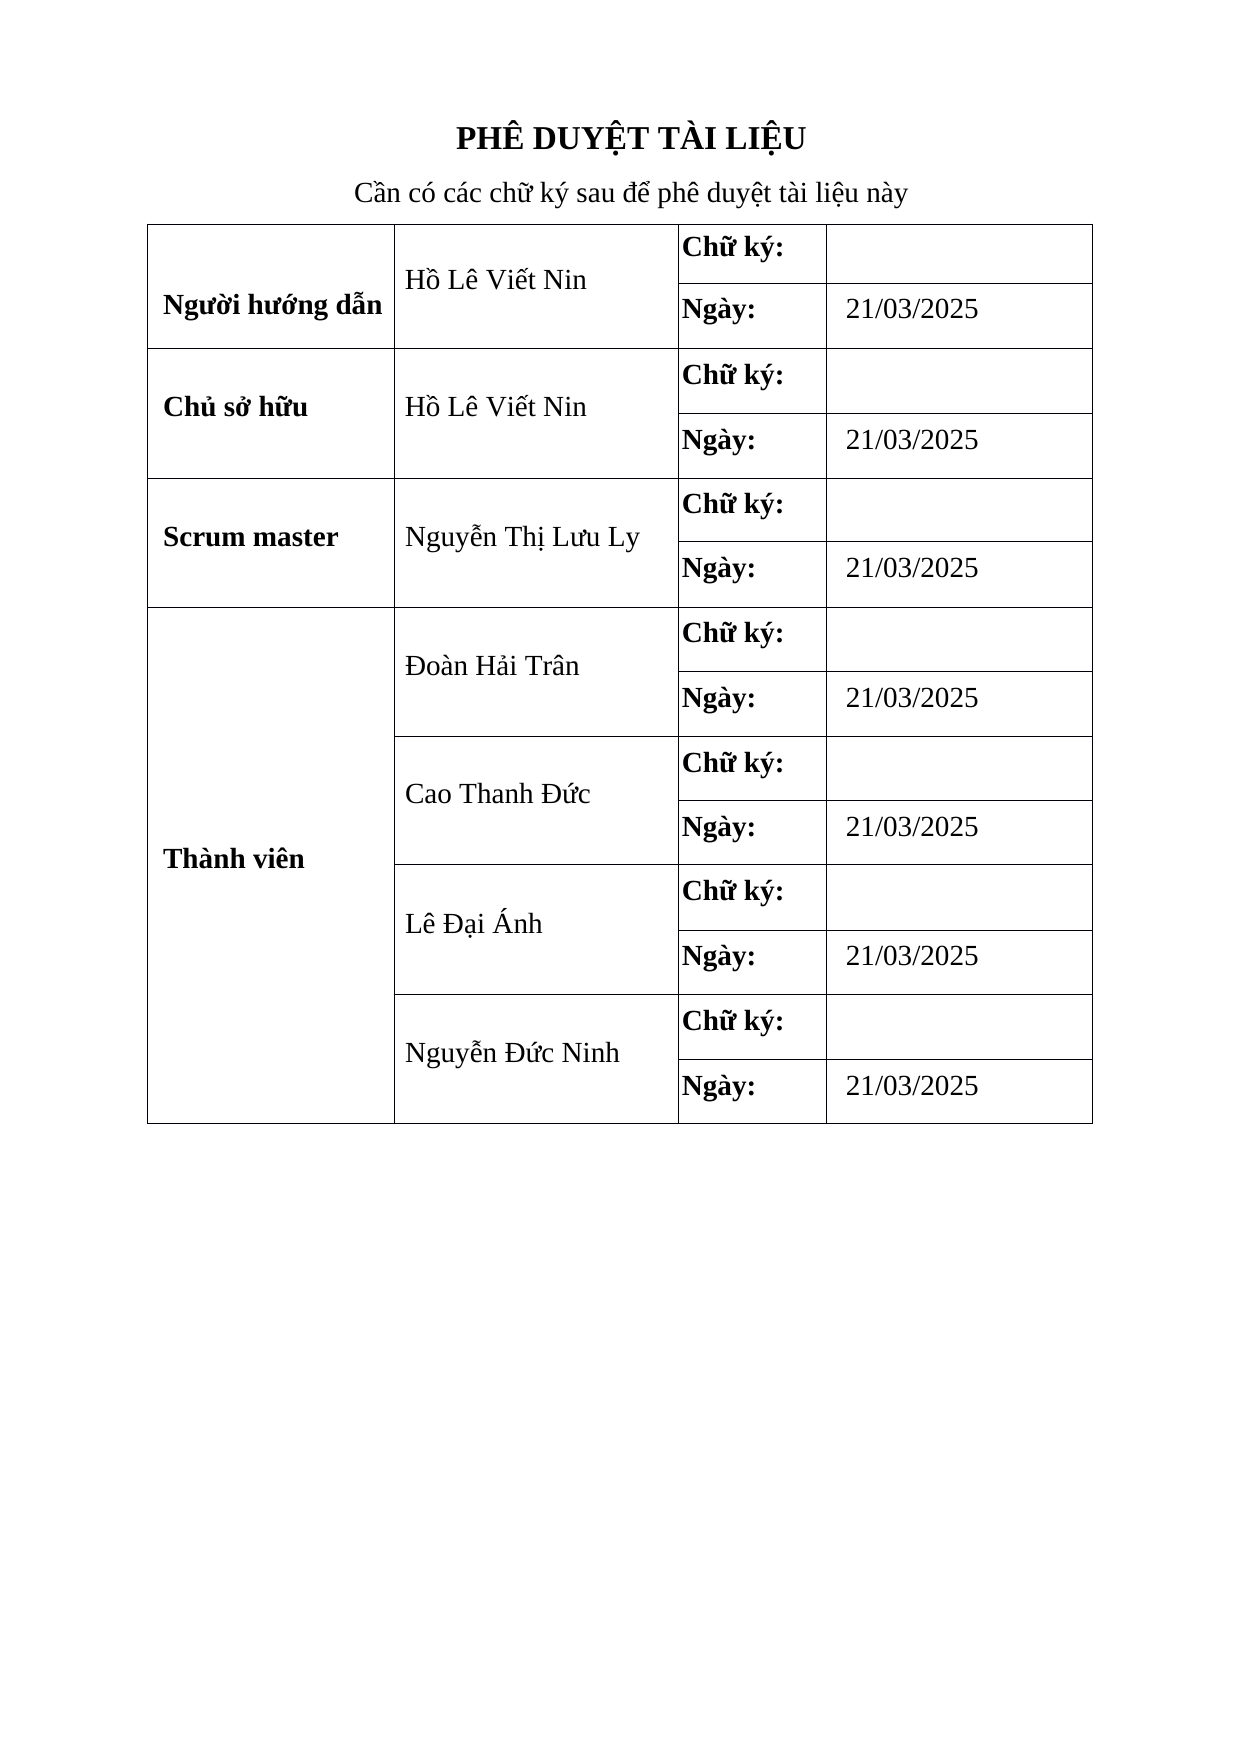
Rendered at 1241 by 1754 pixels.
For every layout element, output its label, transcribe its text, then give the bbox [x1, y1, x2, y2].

table_cell Cao Thanh Đức [395, 737, 678, 864]
table_cell [827, 225, 1092, 282]
table_cell [827, 995, 1092, 1059]
table_cell Chủ sở hữu [148, 349, 394, 477]
table_cell Hồ Lê Viết Nin [395, 349, 678, 477]
table_cell Chữ ký: [679, 737, 826, 800]
table_cell Ngày: [679, 284, 826, 347]
table_cell Chữ ký: [679, 479, 826, 541]
table_cell Ngày: [679, 931, 826, 994]
table_cell Nguyễn Đức Ninh [395, 995, 678, 1123]
table_cell [827, 737, 1092, 800]
table_cell [827, 608, 1092, 671]
table_cell Chữ ký: [679, 225, 826, 282]
table_cell [827, 349, 1092, 413]
table_cell Scrum master [148, 479, 394, 607]
table_header PHÊ DUYỆT TÀI LIỆU Cần có các chữ ký sau để phê duyệt tài liệu này [162, 118, 1092, 223]
table_cell Ngày: [679, 1060, 826, 1123]
table_cell Chữ ký: [679, 349, 826, 413]
table_cell Đoàn Hải Trân [395, 608, 678, 736]
table_cell Ngày: [679, 801, 826, 864]
table_cell Chữ ký: [679, 608, 826, 671]
table_cell Người hướng dẫn [148, 225, 394, 347]
table_cell Thành viên [148, 608, 394, 1123]
table_cell [827, 479, 1092, 541]
table_cell 21/03/2025 [827, 542, 1092, 607]
table_cell [827, 865, 1092, 929]
table_cell 21/03/2025 [827, 672, 1092, 736]
table_cell Ngày: [679, 542, 826, 607]
table_cell Ngày: [679, 672, 826, 736]
table_cell Chữ ký: [679, 865, 826, 929]
table_cell Nguyễn Thị Lưu Ly [395, 479, 678, 607]
table_cell 21/03/2025 [827, 801, 1092, 864]
table_cell 21/03/2025 [827, 284, 1092, 347]
table_cell Ngày: [679, 414, 826, 477]
table_cell 21/03/2025 [827, 1060, 1092, 1123]
table_cell 21/03/2025 [827, 931, 1092, 994]
table_cell Chữ ký: [679, 995, 826, 1059]
table_cell 21/03/2025 [827, 414, 1092, 477]
table_cell Hồ Lê Viết Nin [395, 225, 678, 347]
table_cell Lê Đại Ánh [395, 865, 678, 994]
